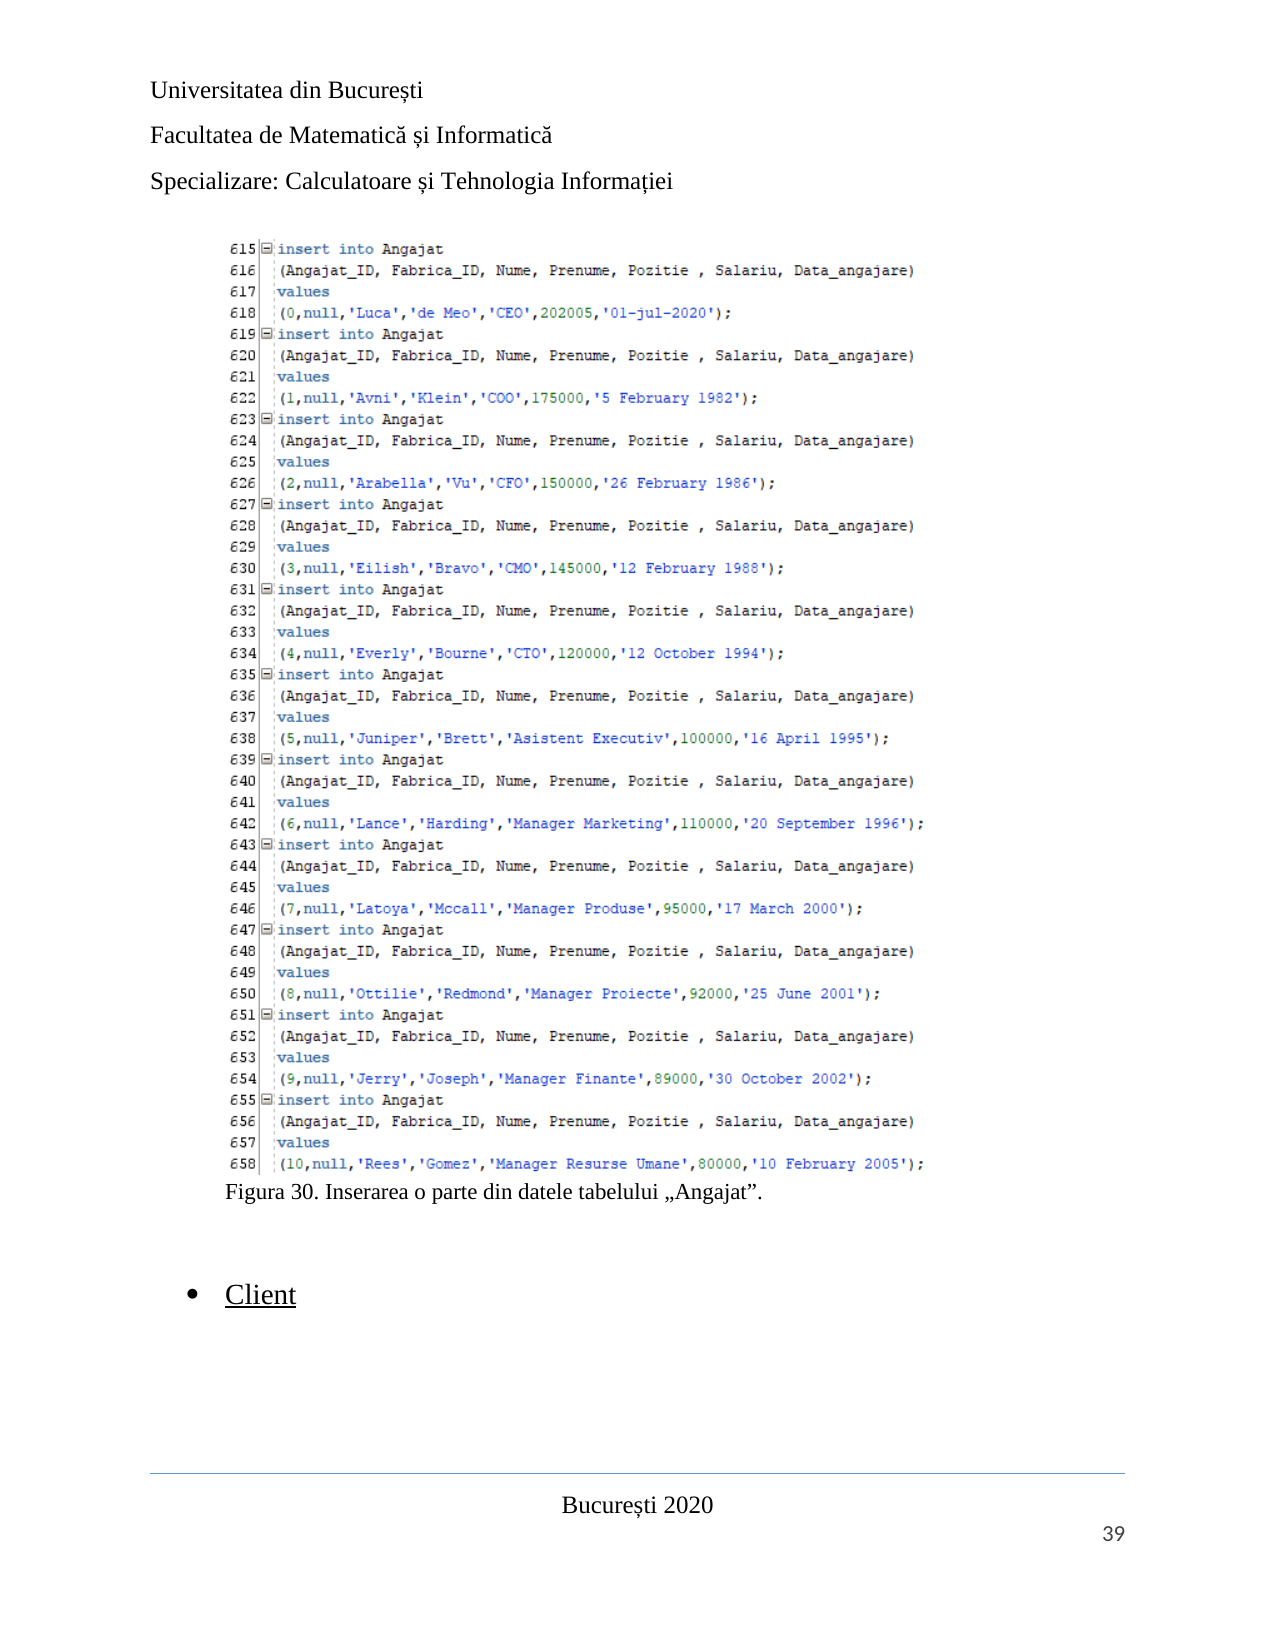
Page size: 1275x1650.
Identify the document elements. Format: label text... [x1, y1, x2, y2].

list Figura 30. Inserarea o parte din datele tabelului „Angajat”. [225, 1178, 1125, 1205]
list Client [187, 1277, 1125, 1311]
picture [225, 239, 1028, 1175]
